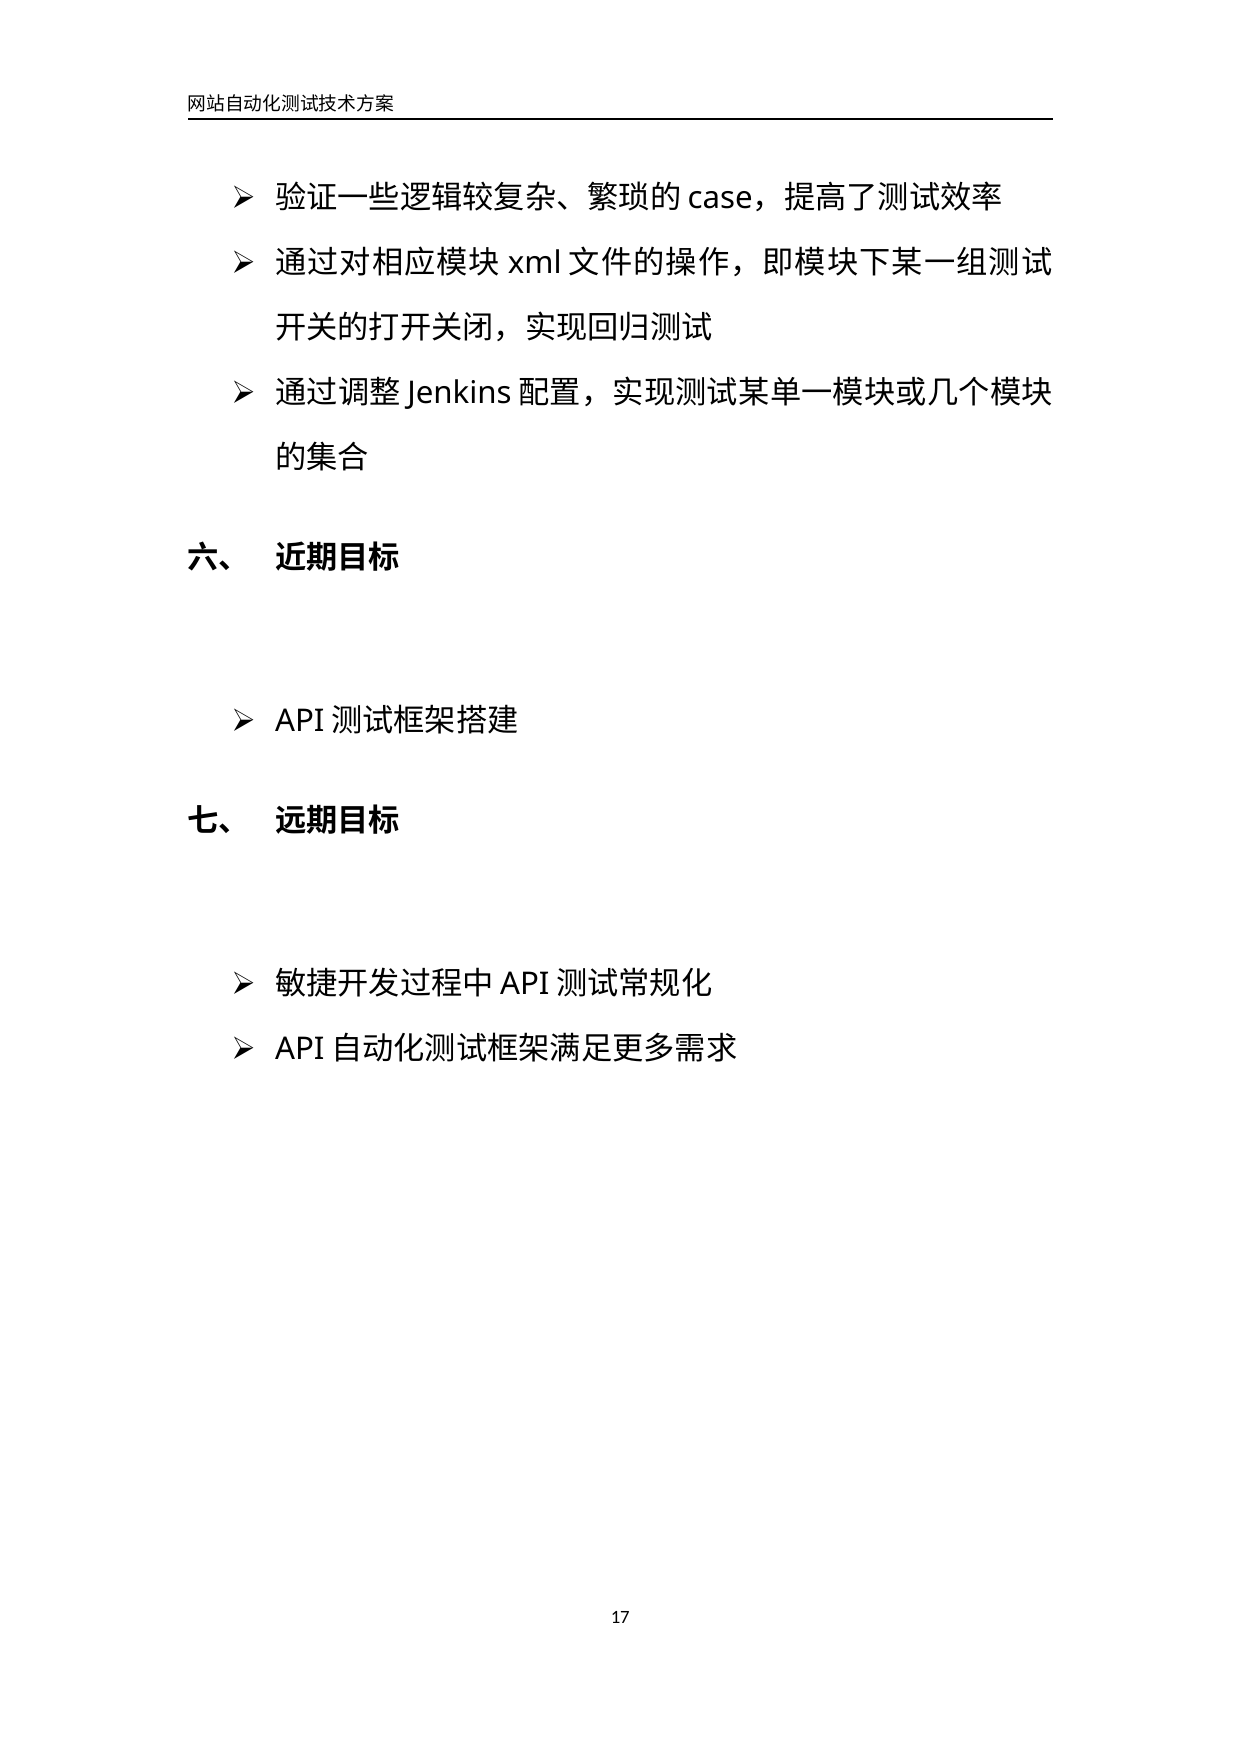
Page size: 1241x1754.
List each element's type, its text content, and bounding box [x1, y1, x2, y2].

list 通过对相应模块xml文件的操作，即模块下某一组测试开关的打开关闭，实现回归测试 [231, 227, 1053, 357]
subtitle 远期目标 [187, 785, 1053, 850]
list 敏捷开发过程中API测试常规化 [231, 948, 1053, 1013]
list 通过调整Jenkins配置，实现测试某单一模块或几个模块的集合 [231, 357, 1053, 487]
list API测试框架搭建 [231, 685, 1053, 750]
list 验证一些逻辑较复杂、繁琐的case，提高了测试效率 [231, 162, 1053, 227]
list API自动化测试框架满足更多需求 [231, 1013, 1053, 1078]
subtitle 近期目标 [187, 522, 1053, 587]
